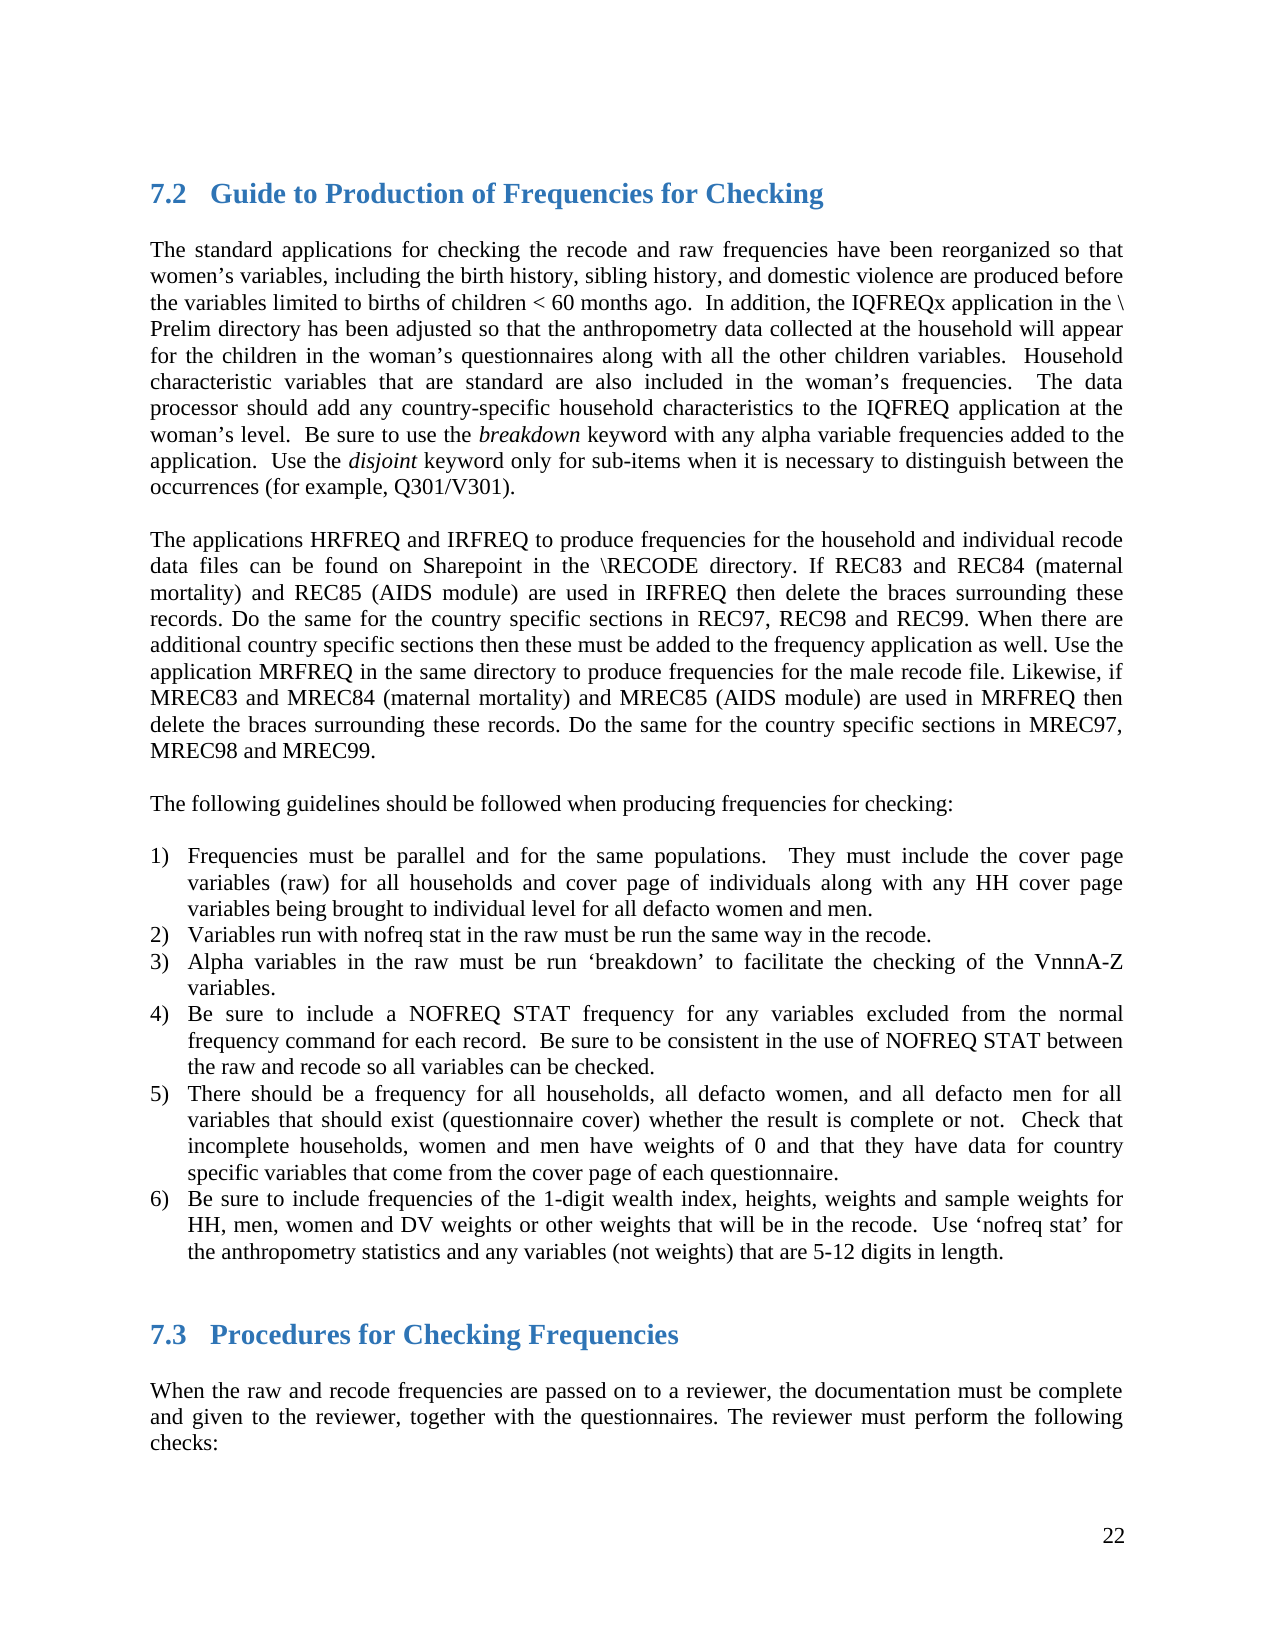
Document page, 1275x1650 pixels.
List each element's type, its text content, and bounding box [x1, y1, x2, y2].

text The applications HRFREQ and IRFREQ to produce frequencies for the household and individual recode data files can be found on Sharepoint in the \RECODE directory. If REC83 and REC84 (maternal mortality) and REC85 (AIDS module) are used in IRFREQ then delete the braces surrounding these records. Do the same for the country specific sections in REC97, REC98 and REC99. When there are additional country specific sections then these must be added to the frequency application as well. Use the application MRFREQ in the same directory to produce frequencies for the male recode file. Likewise, if MREC83 and MREC84 (maternal mortality) and MREC85 (AIDS module) are used in MRFREQ then delete the braces surrounding these records. Do the same for the country specific sections in MREC97, MREC98 and MREC99. [150, 526, 1125, 763]
text When the raw and recode frequencies are passed on to a reviewer, the documentation must be complete and given to the reviewer, together with the questionnaires. The reviewer must perform the following checks: [150, 1377, 1125, 1456]
subtitle Guide to Production of Frequencies for Checking [150, 176, 1125, 210]
list Variables run with nofreq stat in the raw must be run the same way in the recode. [150, 921, 1125, 948]
text The standard applications for checking the recode and raw frequencies have been reorganized so that women’s variables, including the birth history, sibling history, and domestic violence are produced before the variables limited to births of children < 60 months ago. In addition, the IQFREQx application in the \Prelim directory has been adjusted so that the anthropometry data collected at the household will appear for the children in the woman’s questionnaires along with all the other children variables. Household characteristic variables that are standard are also included in the woman’s frequencies. The data processor should add any country-specific household characteristics to the IQFREQ application at the woman’s level. Be sure to use the breakdown keyword with any alpha variable frequencies added to the application. Use the disjoint keyword only for sub-items when it is necessary to distinguish between the occurrences (for example, Q301/V301). [150, 236, 1125, 500]
list Be sure to include frequencies of the 1-digit wealth index, heights, weights and sample weights for HH, men, women and DV weights or other weights that will be in the recode. Use ‘nofreq stat’ for the anthropometry statistics and any variables (not weights) that are 5-12 digits in length. [150, 1185, 1125, 1264]
list Be sure to include a NOFREQ STAT frequency for any variables excluded from the normal frequency command for each record. Be sure to be consistent in the use of NOFREQ STAT between the raw and recode so all variables can be checked. [150, 1001, 1125, 1079]
list There should be a frequency for all households, all defacto women, and all defacto men for all variables that should exist (questionnaire cover) whether the result is complete or not. Check that incomplete households, women and men have weights of 0 and that they have data for country specific variables that come from the cover page of each questionnaire. [150, 1079, 1125, 1185]
list Frequencies must be parallel and for the same populations. They must include the cover page variables (raw) for all households and cover page of individuals along with any HH cover page variables being brought to individual level for all defacto women and men. [150, 842, 1125, 921]
list Alpha variables in the raw must be run ‘breakdown’ to facilitate the checking of the VnnnA-Z variables. [150, 948, 1125, 1001]
text The following guidelines should be followed when producing frequencies for checking: [150, 790, 1125, 816]
subtitle Procedures for Checking Frequencies [150, 1317, 1125, 1350]
